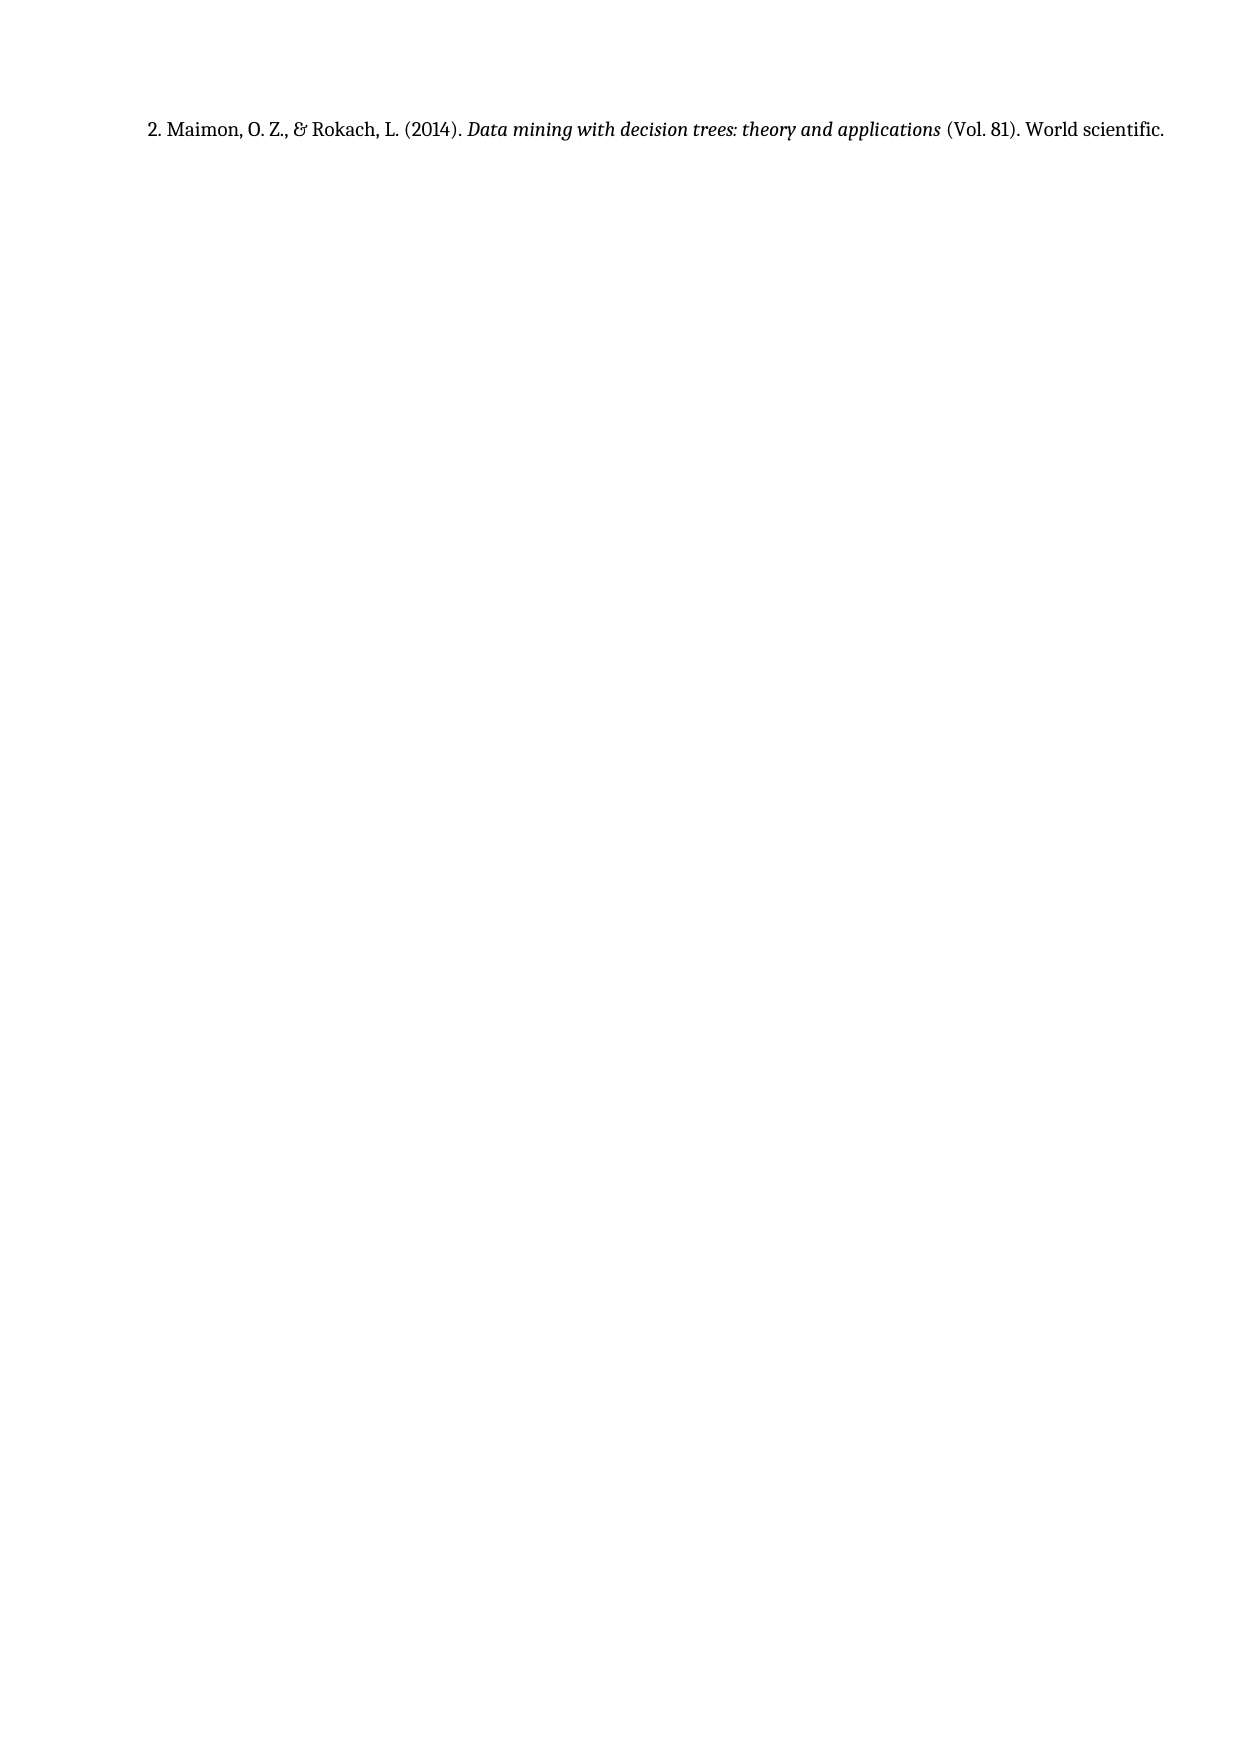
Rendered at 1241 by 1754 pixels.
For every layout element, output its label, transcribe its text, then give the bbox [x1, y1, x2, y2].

text 2. Maimon, O. Z., & Rokach, L. (2014). Data mining with decision trees: theory and applications (Vol. 81). World scientific. [148, 118, 1167, 142]
